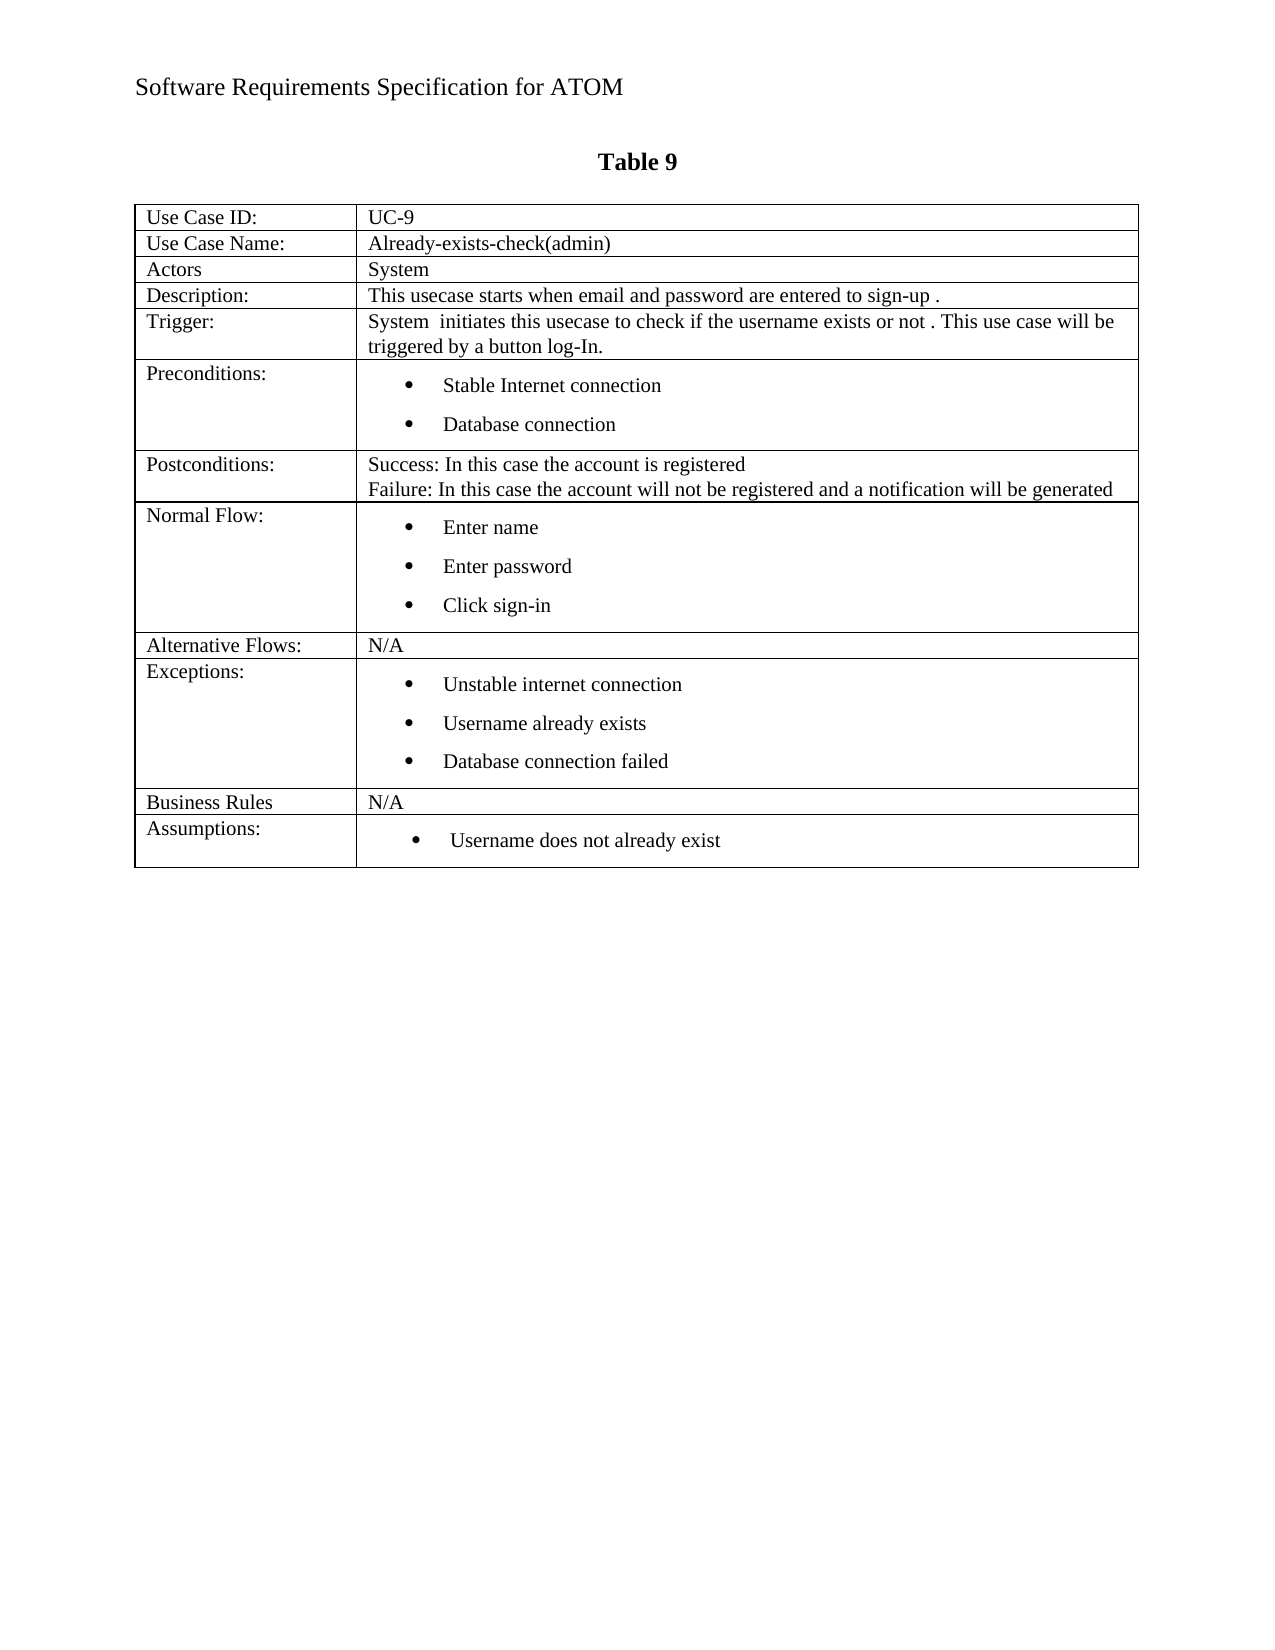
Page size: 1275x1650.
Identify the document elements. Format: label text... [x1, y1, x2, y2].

table_cell Success: In this case the account is registered Failure: In this case the account will not be registered and a notification will be generated [357, 451, 1138, 501]
table_cell Postconditions: [136, 451, 356, 501]
text Table 9 [135, 150, 1140, 175]
table_header UC-9 [357, 205, 1138, 230]
table_cell System initiates this usecase to check if the username exists or not . This use case will be triggered by a button log-In. [357, 309, 1138, 359]
table_cell System [357, 257, 1138, 282]
table_cell Trigger: [136, 309, 356, 359]
table_cell Description: [136, 283, 356, 308]
table_cell Alternative Flows: [136, 633, 356, 658]
table_cell Already-exists-check(admin) [357, 231, 1138, 256]
table_cell Unstable internet connection Username already exists Database connection failed [357, 659, 1138, 788]
table_cell N/A [357, 789, 1138, 814]
table_cell Preconditions: [136, 360, 356, 450]
table_cell Stable Internet connection Database connection [357, 360, 1138, 450]
table_cell Use Case Name: [136, 231, 356, 256]
table_header Use Case ID: [136, 205, 356, 230]
table_cell Exceptions: [136, 659, 356, 788]
table_cell Business Rules [136, 789, 356, 814]
table_cell Actors [136, 257, 356, 282]
table_cell This usecase starts when email and password are entered to sign-up . [357, 283, 1138, 308]
table_cell Assumptions: [136, 815, 356, 867]
table_cell Normal Flow: [136, 503, 356, 632]
table_cell Enter name Enter password Click sign-in [357, 503, 1138, 632]
table_cell N/A [357, 633, 1138, 658]
table_cell Username does not already exist [357, 815, 1138, 867]
